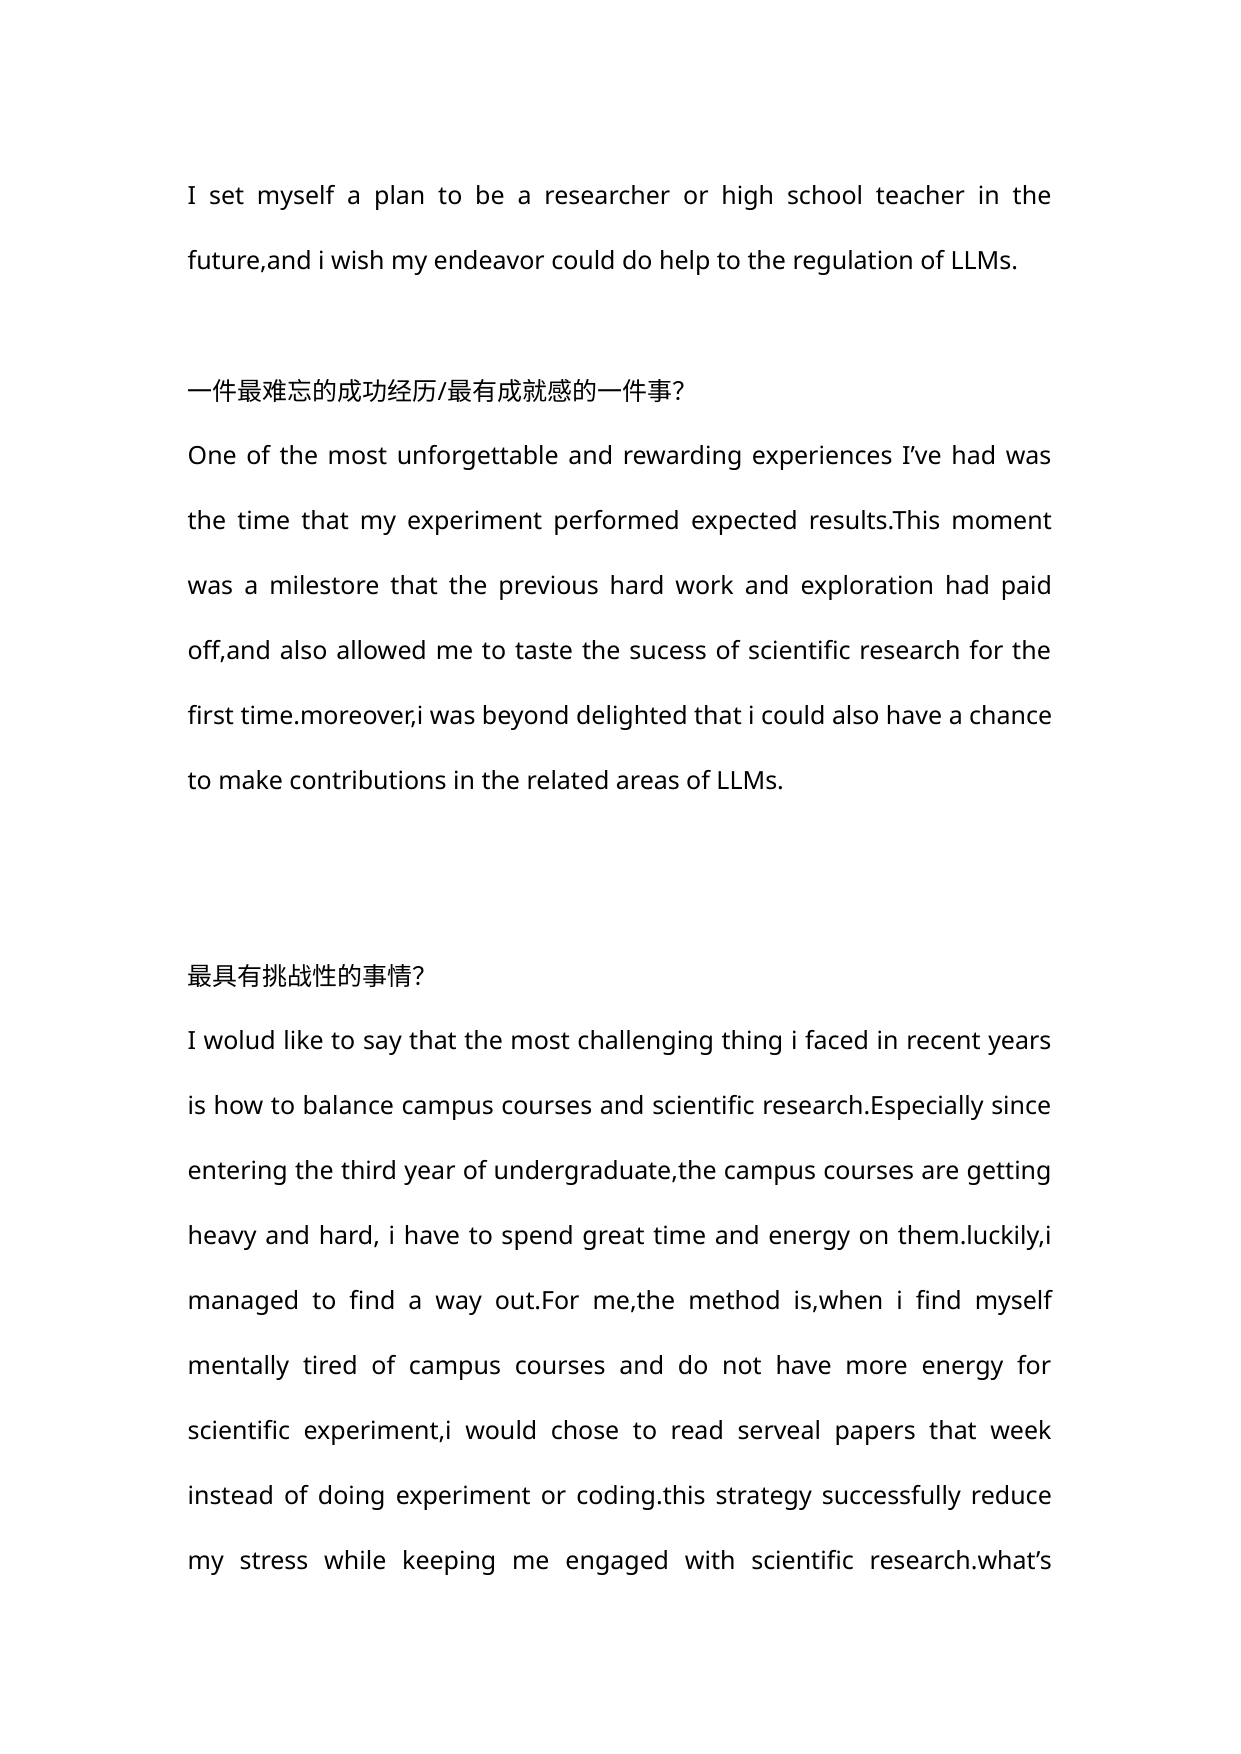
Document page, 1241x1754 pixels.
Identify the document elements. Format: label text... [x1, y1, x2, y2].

text 一件最难忘的成功经历/最有成就感的一件事？ [187, 357, 1053, 422]
text One of the most unforgettable and rewarding experiences I’ve had was the time that my experiment performed expected results.This moment was a milestore that the previous hard work and exploration had paid off,and also allowed me to taste the sucess of scientific research for the first time.moreover,i was beyond delighted that i could also have a chance to make contributions in the related areas of LLMs. [187, 422, 1053, 812]
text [187, 1007, 1053, 1592]
text 最具有挑战性的事情？ [187, 942, 1053, 1007]
text I set myself a plan to be a researcher or high school teacher in the future,and i wish my endeavor could do help to the regulation of LLMs. [187, 162, 1053, 292]
